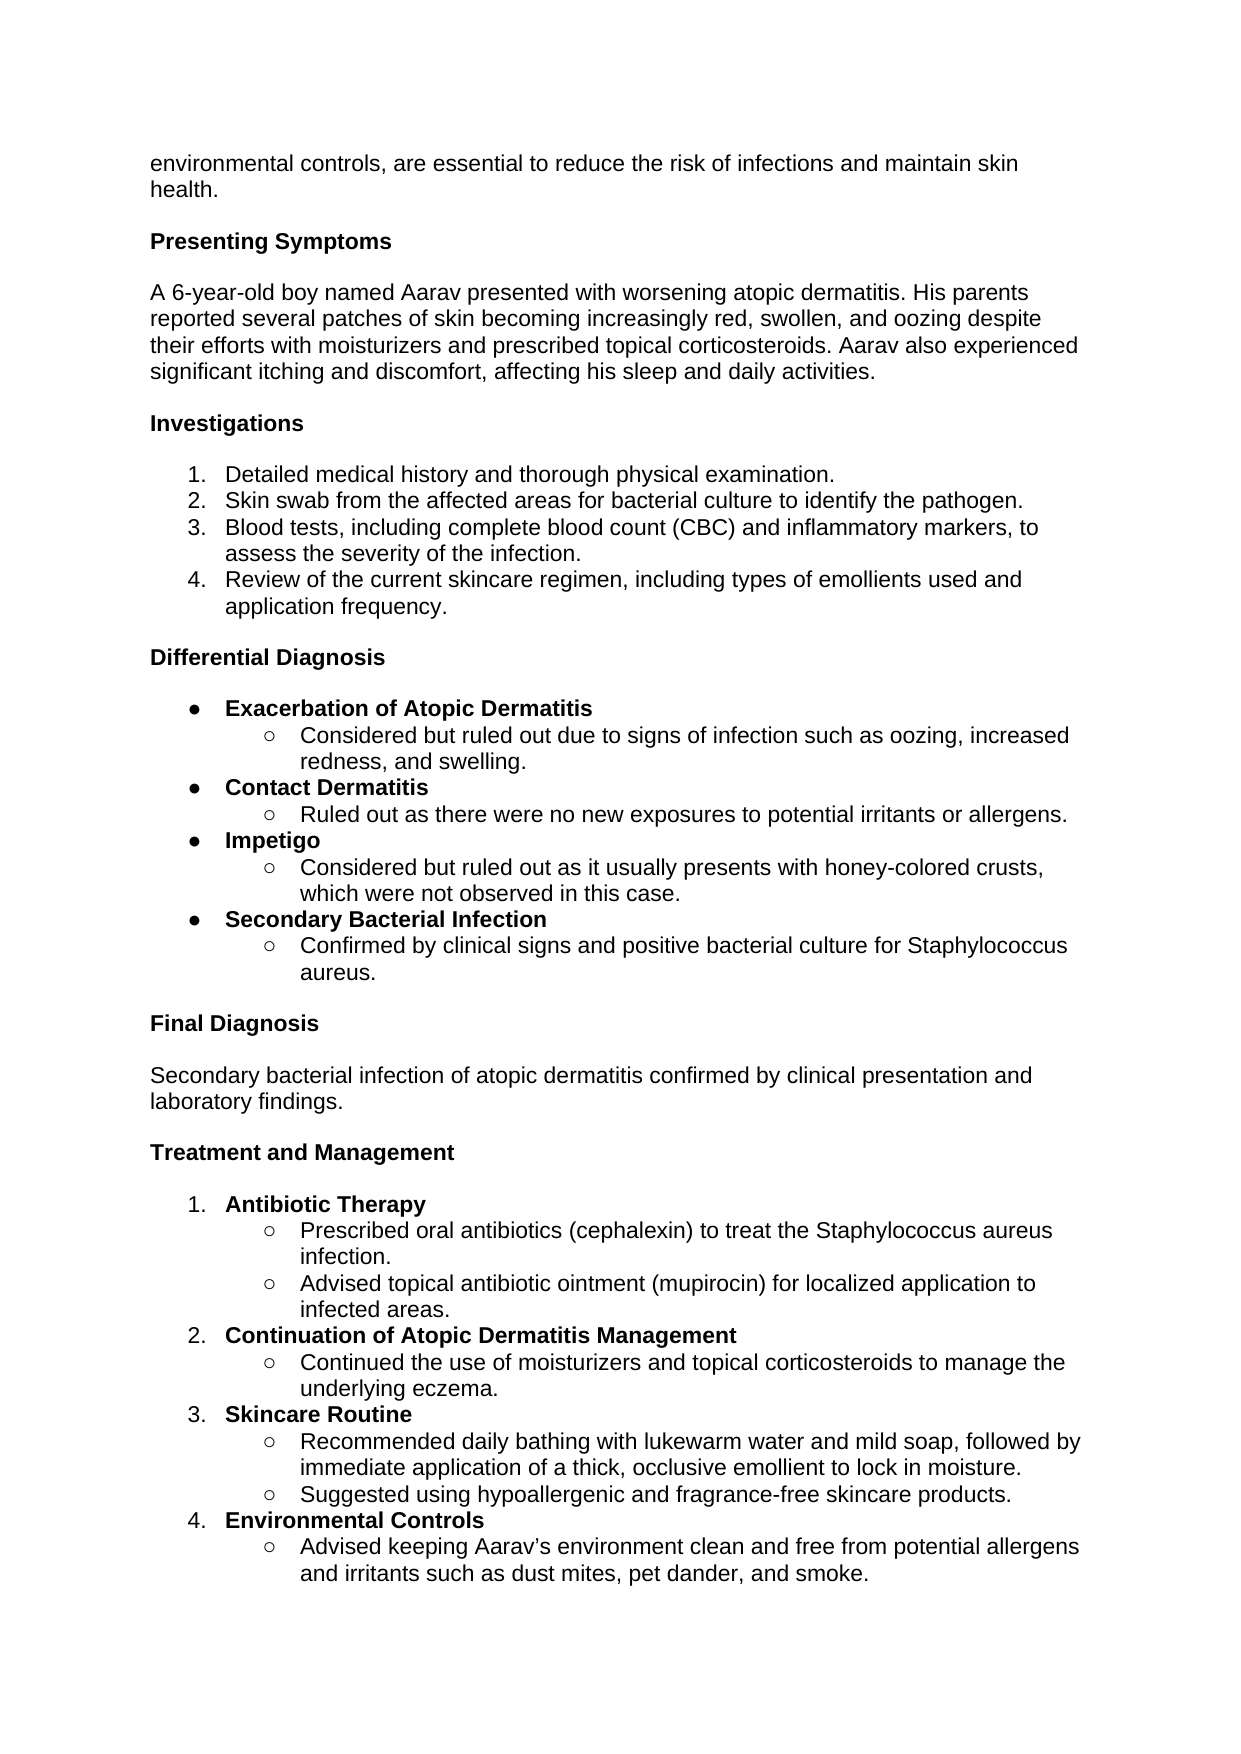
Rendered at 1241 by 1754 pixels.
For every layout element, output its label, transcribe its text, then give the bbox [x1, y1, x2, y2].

list Ruled out as there were no new exposures to potential irritants or allergens. [262, 801, 1090, 827]
list Confirmed by clinical signs and positive bacterial culture for Staphylococcus aureus. [262, 932, 1090, 985]
subtitle Differential Diagnosis [150, 644, 1090, 670]
list Considered but ruled out as it usually presents with honey-colored crusts, which were not observed in this case. [262, 853, 1090, 906]
list Skincare Routine [187, 1401, 1090, 1428]
list Continuation of Atopic Dermatitis Management [187, 1322, 1090, 1349]
subtitle Final Diagnosis [150, 1010, 1090, 1037]
list Antibiotic Therapy [187, 1191, 1090, 1217]
subtitle Presenting Symptoms [150, 228, 1090, 254]
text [150, 150, 1090, 203]
list Advised keeping Aarav’s environment clean and free from potential allergens and irritants such as dust mites, pet dander, and smoke. [262, 1533, 1090, 1586]
list Review of the current skincare regimen, including types of emollients used and application frequency. [187, 566, 1090, 619]
list Continued the use of moisturizers and topical corticosteroids to manage the underlying eczema. [262, 1349, 1090, 1401]
list Suggested using hypoallergenic and fragrance-free skincare products. [262, 1481, 1090, 1507]
list Contact Dermatitis [187, 774, 1090, 801]
list Secondary Bacterial Infection [187, 906, 1090, 932]
list Blood tests, including complete blood count (CBC) and inflammatory markers, to assess the severity of the infection. [187, 513, 1090, 566]
list Detailed medical history and thorough physical examination. [187, 461, 1090, 487]
subtitle Treatment and Management [150, 1139, 1090, 1166]
text Secondary bacterial infection of atopic dermatitis confirmed by clinical presentation and laboratory findings. [150, 1062, 1090, 1114]
list Recommended daily bathing with lukewarm water and mild soap, followed by immediate application of a thick, occlusive emollient to lock in moisture. [262, 1428, 1090, 1481]
list Exacerbation of Atopic Dermatitis [187, 695, 1090, 722]
list Considered but ruled out due to signs of infection such as oozing, increased redness, and swelling. [262, 722, 1090, 774]
list Impetigo [187, 827, 1090, 853]
text A 6-year-old boy named Aarav presented with worsening atopic dermatitis. His parents reported several patches of skin becoming increasingly red, swollen, and oozing despite their efforts with moisturizers and prescribed topical corticosteroids. Aarav also experienced significant itching and discomfort, affecting his sleep and daily activities. [150, 279, 1090, 384]
list Skin swab from the affected areas for bacterial culture to identify the pathogen. [187, 487, 1090, 513]
list Environmental Controls [187, 1507, 1090, 1533]
subtitle Investigations [150, 409, 1090, 436]
list Advised topical antibiotic ointment (mupirocin) for localized application to infected areas. [262, 1270, 1090, 1322]
list Prescribed oral antibiotics (cephalexin) to treat the Staphylococcus aureus infection. [262, 1217, 1090, 1270]
